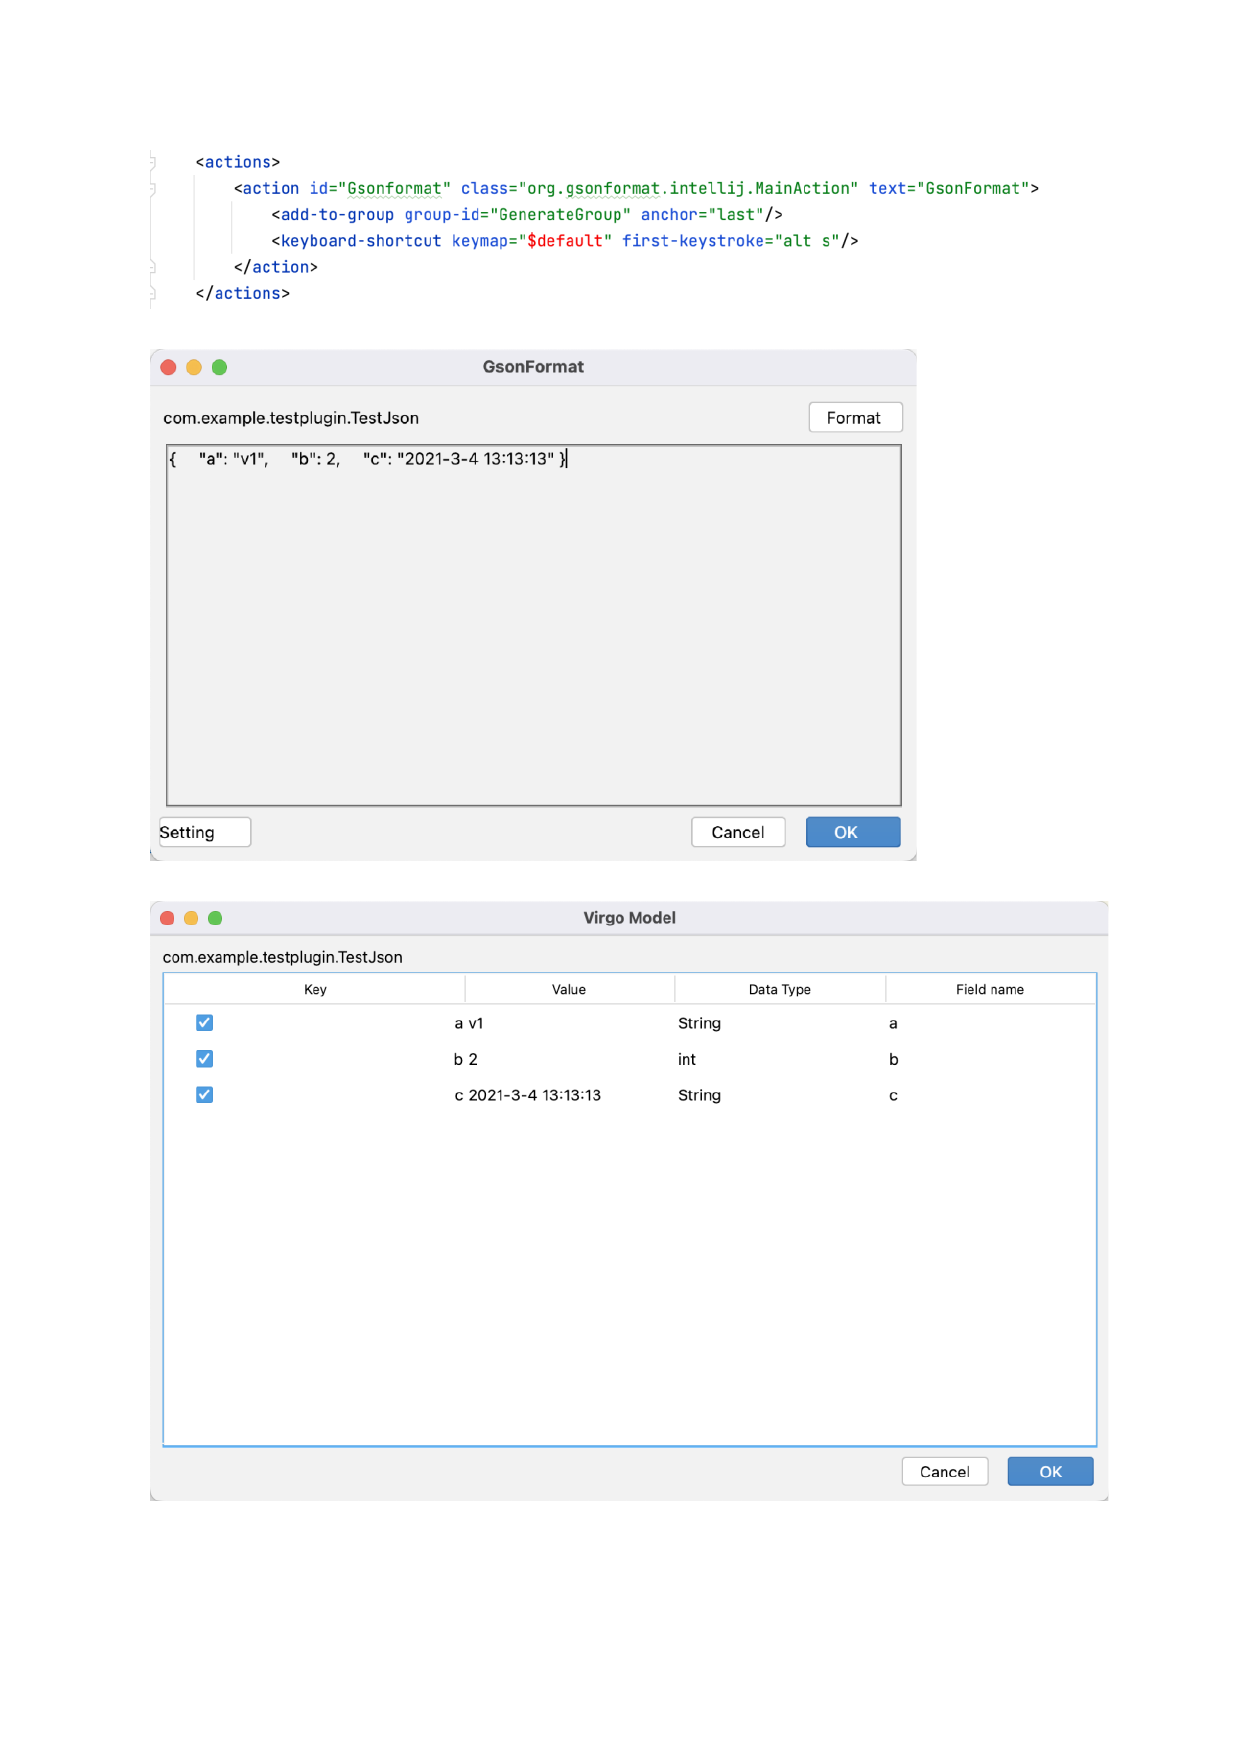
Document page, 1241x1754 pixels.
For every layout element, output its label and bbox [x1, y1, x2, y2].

picture [150, 901, 1109, 1501]
picture [150, 349, 917, 861]
picture [150, 150, 1109, 309]
